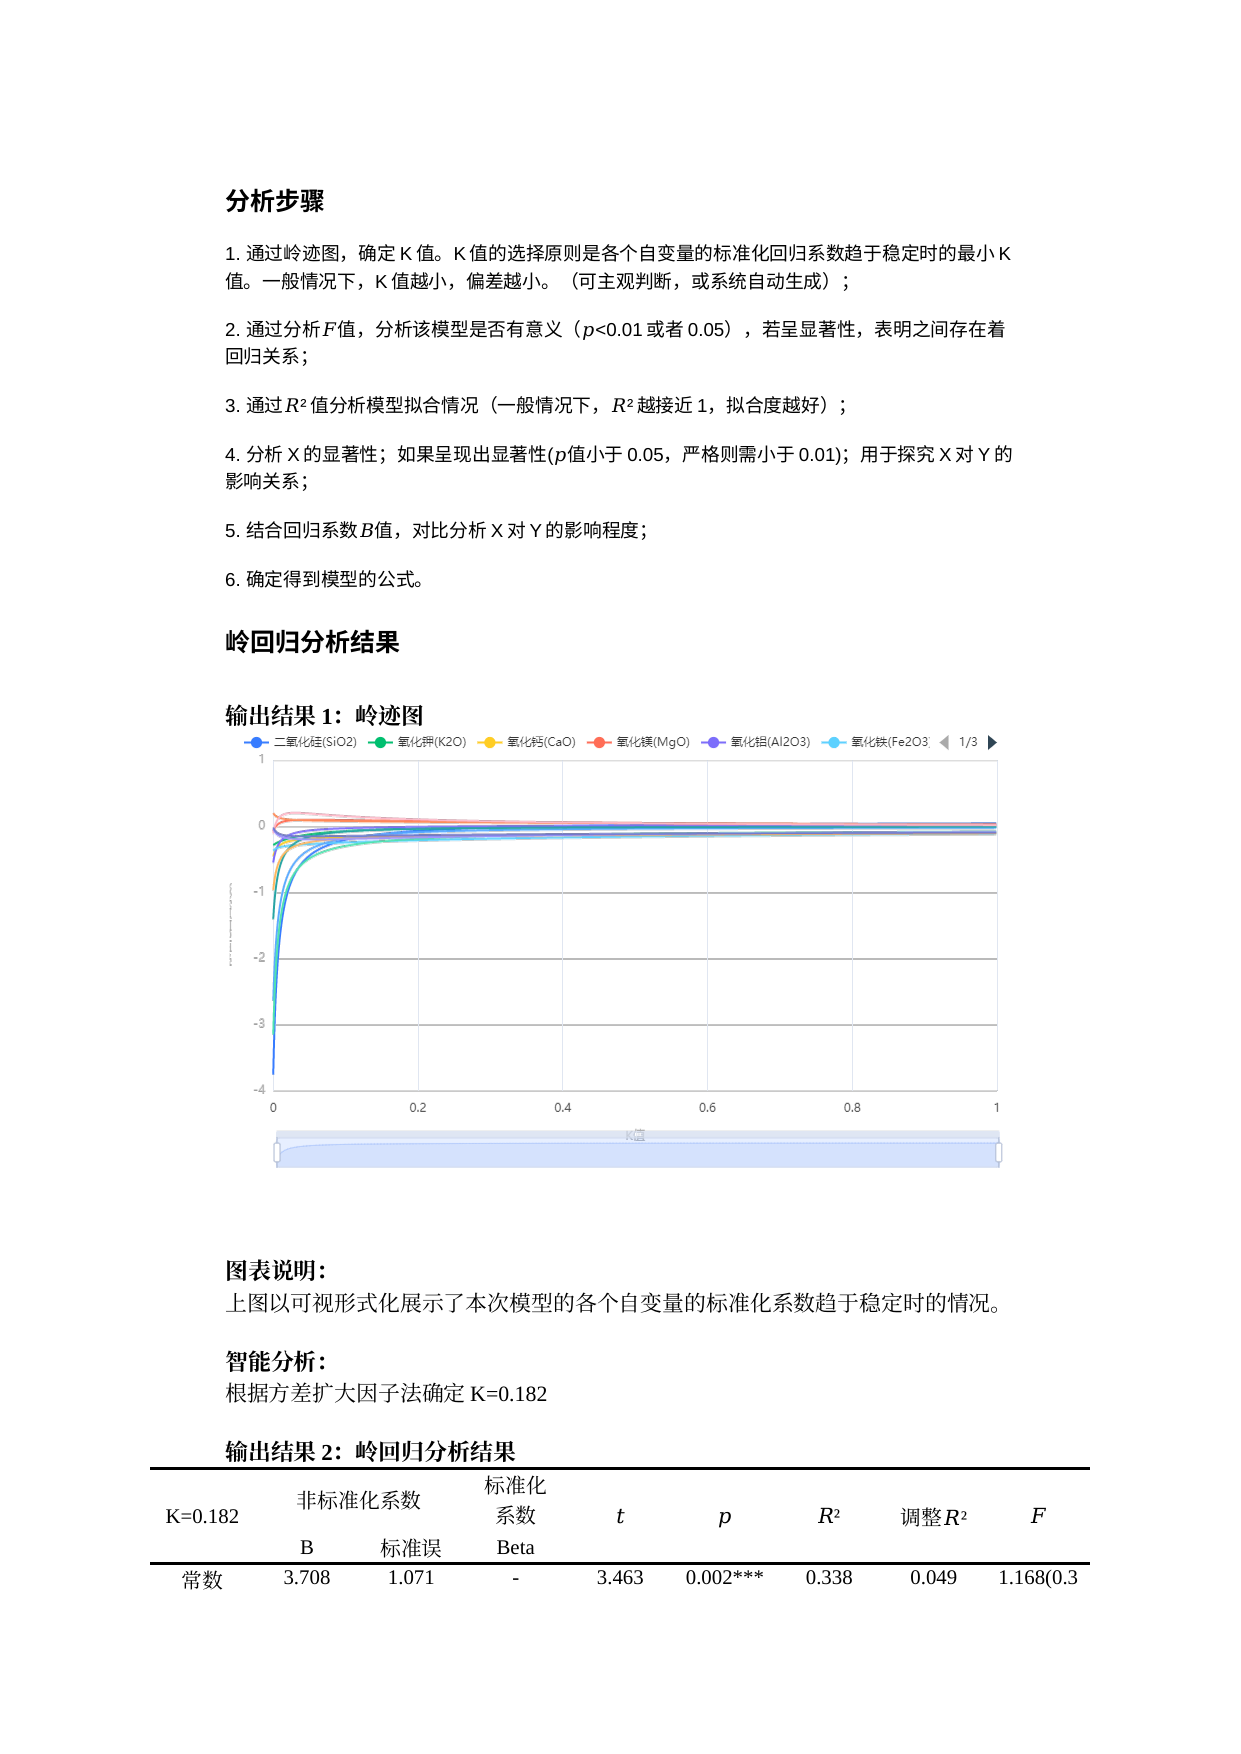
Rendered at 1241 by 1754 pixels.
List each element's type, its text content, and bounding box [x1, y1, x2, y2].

text 智能分析： [225, 1317, 1015, 1376]
table_cell 3.463 [568, 1565, 672, 1594]
subtitle 分析步骤 1. 通过岭迹图，确定K值。K值的选择原则是各个自变量的标准化回归系数趋于稳定时的最小K值。一般情况下，K值越小，偏差越小。（可主观判断，或系统自动生成）； 2. 通过分析𝐹值，分析该模型是否有意义（𝑝<0.01或者0.05），若呈显著性，表明之间存在着回归关系； 3. 通过𝑅²值分析模型拟合情况（一般情况下，𝑅²越接近1，拟合度越好）； 4. 分析X的显著性；如果呈现出显著性(𝑝值小于0.05，严格则需小于0.01)；用于探究X对Y的影响关系； 5. 结合回归系数𝐵值，对比分析X对Y的影响程度； 6. 确定得到模型的公式。 [225, 181, 1015, 592]
text 输出结果2：岭回归分析结果 [225, 1408, 1015, 1467]
table_cell - [463, 1565, 568, 1594]
table_header 𝑝 [672, 1470, 777, 1562]
table_header 𝐹 [986, 1470, 1090, 1562]
table_cell 0.002*** [672, 1565, 777, 1594]
table_header 𝑅² [777, 1470, 881, 1562]
text 根据方差扩大因子法确定K=0.182 [225, 1376, 1015, 1408]
table_cell 3.708 [254, 1565, 359, 1594]
table_header K=0.182 [150, 1470, 254, 1562]
table_cell Beta [463, 1530, 568, 1562]
text 输出结果1：岭迹图 [225, 672, 1015, 731]
table_header 调整𝑅² [881, 1470, 986, 1562]
table_cell 1.071 [359, 1565, 463, 1594]
text 上图以可视形式化展示了本次模型的各个自变量的标准化系数趋于稳定时的情况。 [225, 1286, 1015, 1317]
table_header 𝑡 [568, 1470, 672, 1562]
subtitle 岭回归分析结果 [225, 623, 1015, 659]
table_header 标准化系数 [463, 1470, 568, 1529]
table_cell B [254, 1530, 359, 1562]
table_cell 1.168(0.344) [986, 1565, 1090, 1594]
table_cell 标准误 [359, 1530, 463, 1562]
table_header 非标准化系数 [254, 1470, 463, 1529]
picture [229, 730, 1011, 1175]
table_cell 0.338 [777, 1565, 881, 1594]
text 图表说明： [225, 1226, 1015, 1286]
table_cell 常数 [150, 1565, 254, 1594]
table_cell 0.049 [881, 1565, 986, 1594]
